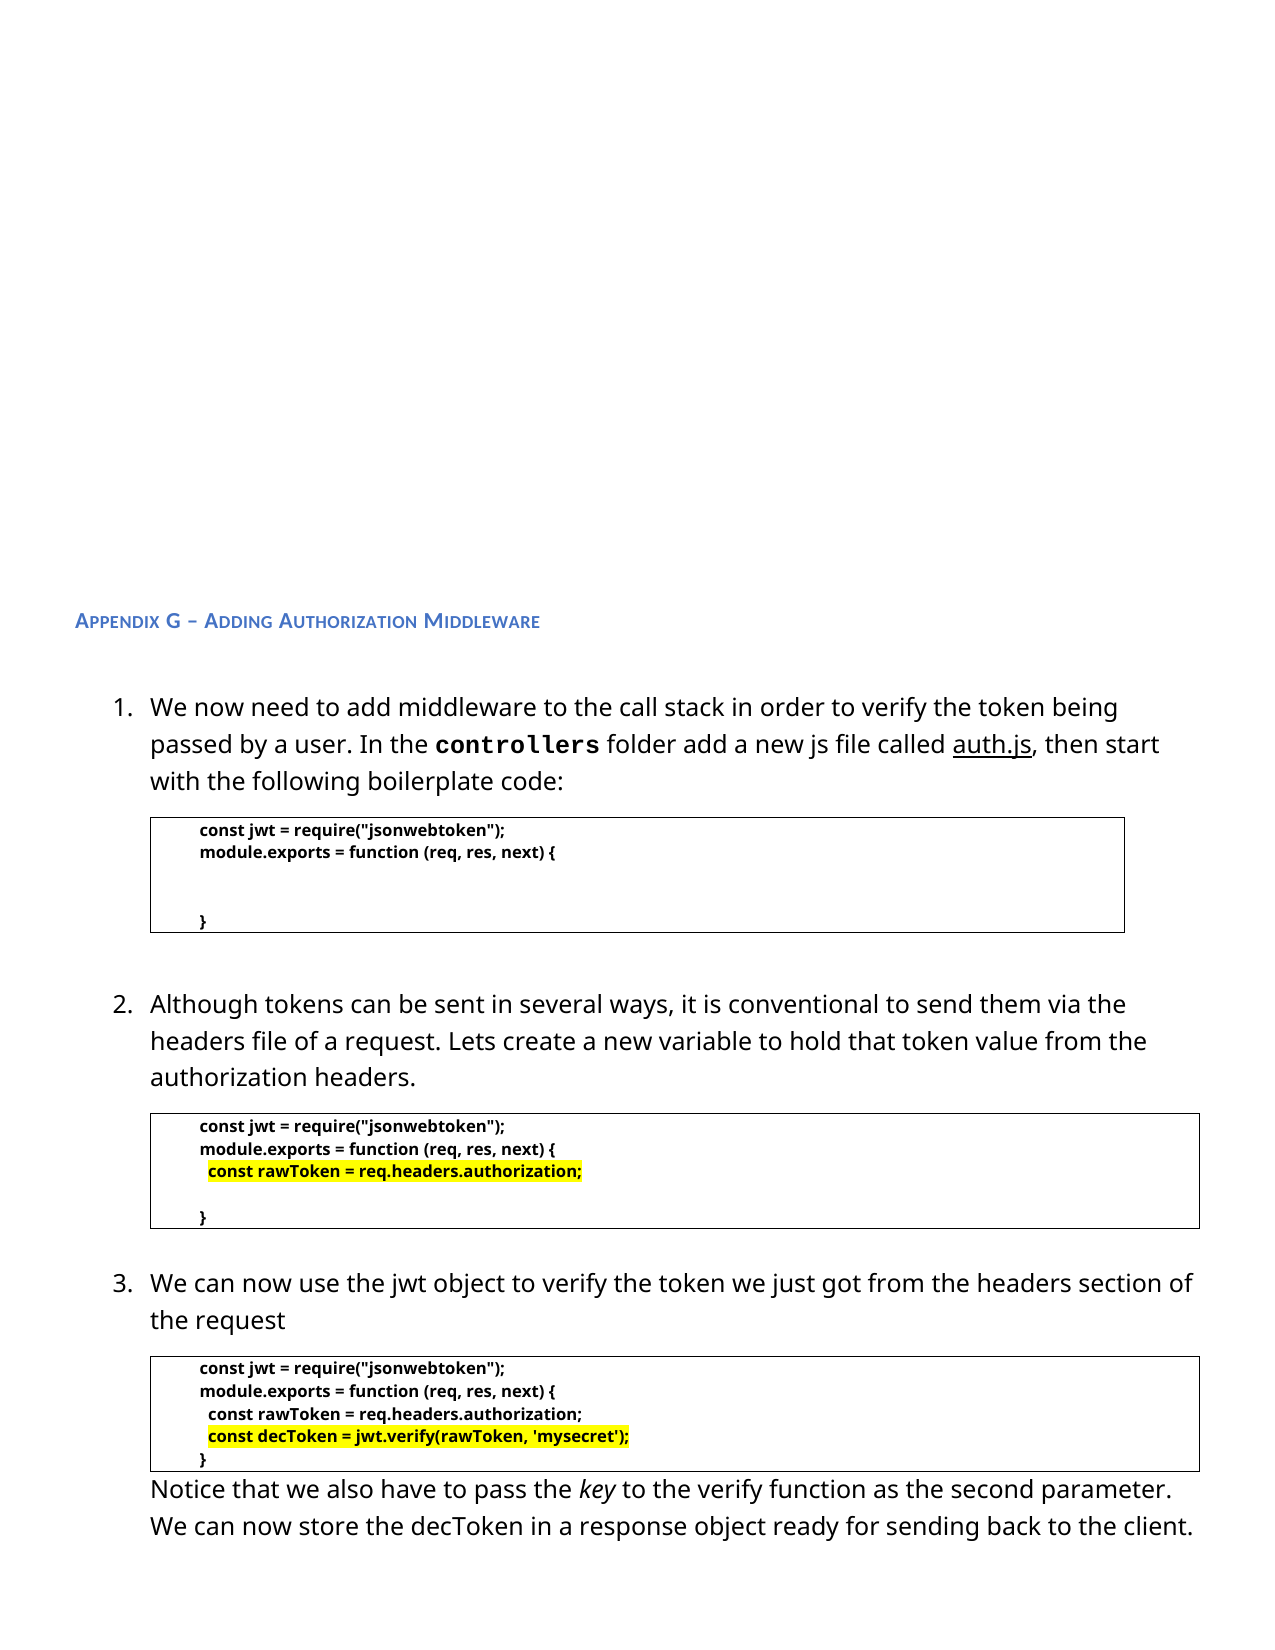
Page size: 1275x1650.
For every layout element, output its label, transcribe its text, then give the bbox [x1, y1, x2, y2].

table_header const jwt = require("jsonwebtoken"); module.exports = function (req, res, next) { const rawToken = req.headers.authorization; } [151, 1114, 1199, 1228]
list Notice that we also have to pass the key to the verify function as the second parameter. We can now store the decToken in a response object ready for sending back to the client. [150, 1472, 1200, 1542]
list Although tokens can be sent in several ways, it is conventional to send them via the headers file of a request. Lets create a new variable to hold that token value from the authorization headers. [112, 986, 1200, 1094]
table_header const jwt = require("jsonwebtoken"); module.exports = function (req, res, next) { const rawToken = req.headers.authorization; const decToken = jwt.verify(rawToken, 'mysecret'); } [151, 1357, 1199, 1471]
subtitle Appendix G – Adding Authorization Middleware [75, 606, 1200, 634]
list We can now use the jwt object to verify the token we just got from the headers section of the request [112, 1266, 1200, 1337]
table_header const jwt = require("jsonwebtoken"); module.exports = function (req, res, next) { } [151, 818, 1124, 932]
list We now need to add middleware to the call stack in order to verify the token being passed by a user. In the controllers folder add a new js file called auth.js, then start with the following boilerplate code: [112, 690, 1200, 798]
